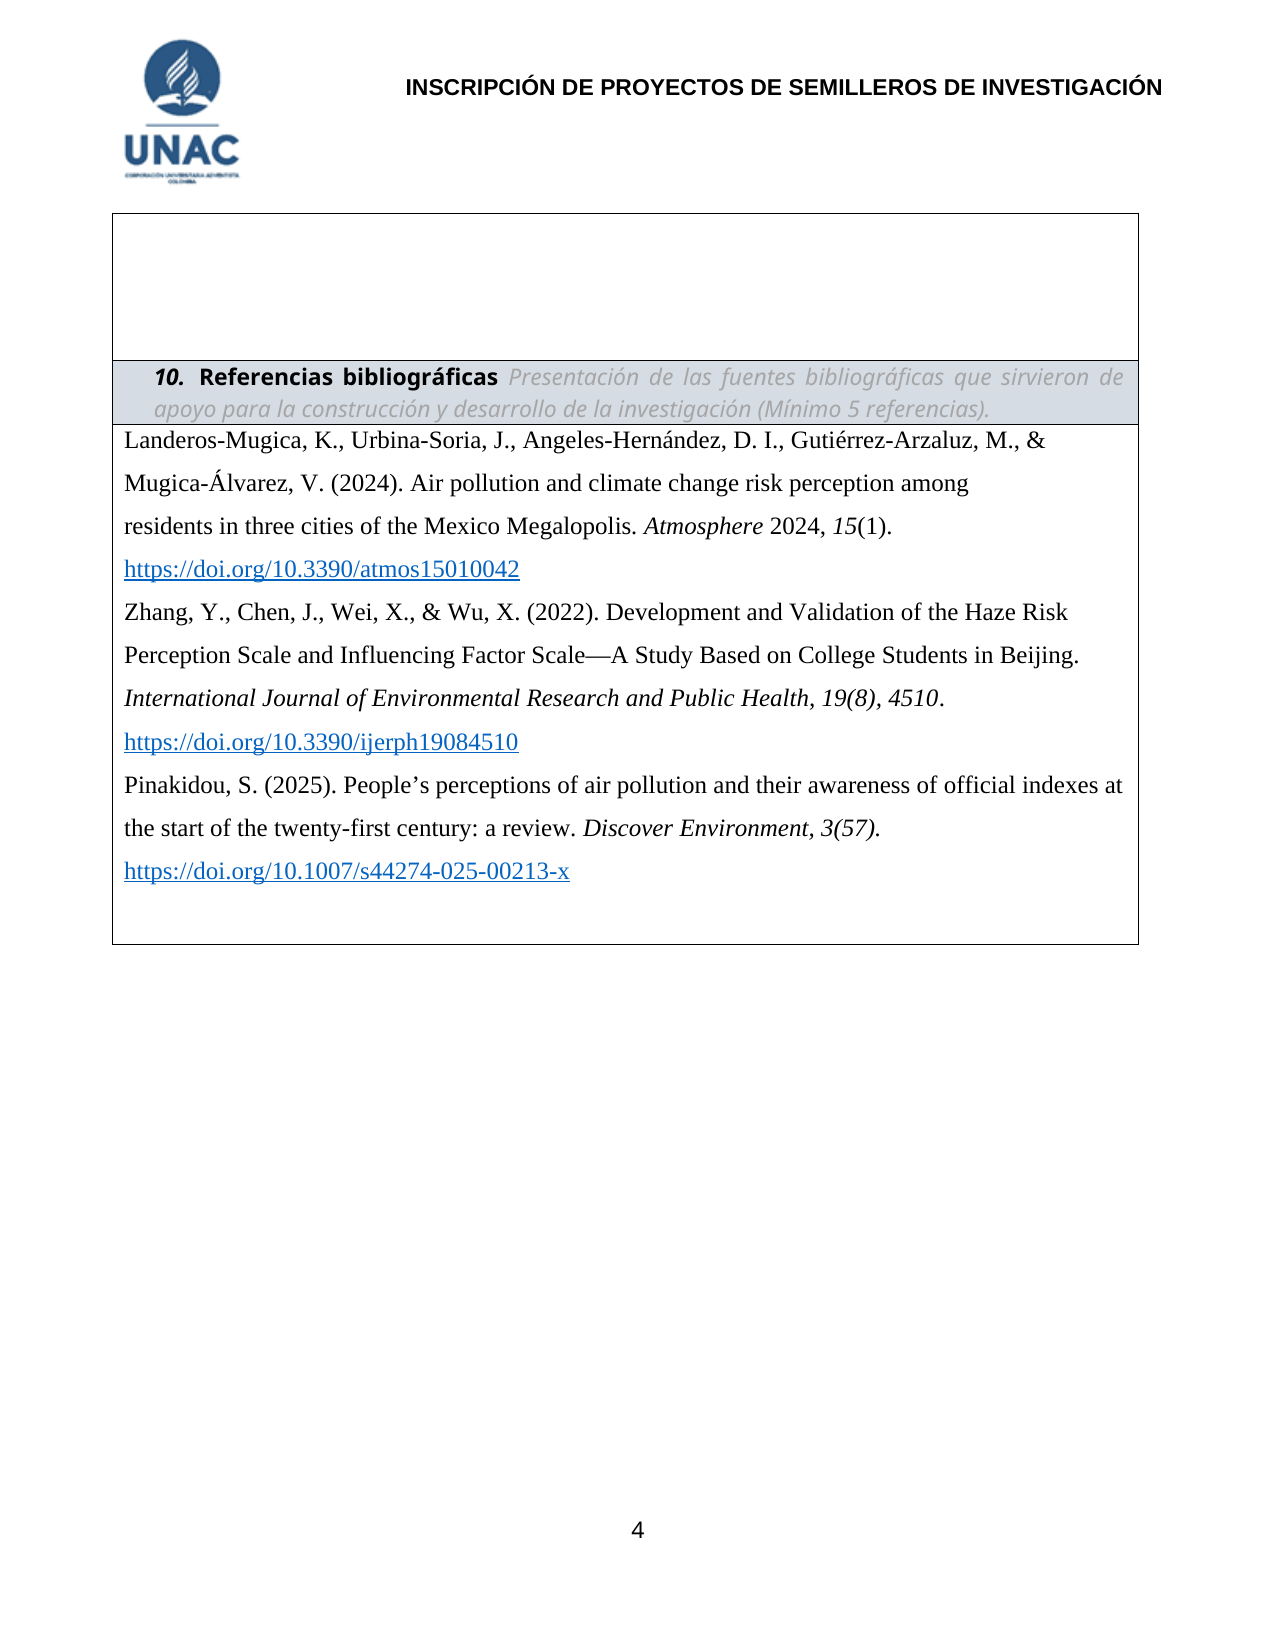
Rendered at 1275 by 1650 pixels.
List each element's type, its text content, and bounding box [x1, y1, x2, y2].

table_cell Landeros-Mugica, K., Urbina-Soria, J., Angeles-Hernández, D. I., Gutiérrez-Arzaluz, M., & Mugica-Álvarez, V. (2024). Air pollution and climate change risk perception among residents in three cities of the Mexico Megalopolis. Atmosphere 2024, 15(1). https://doi.org/10.3390/atmos15010042 Zhang, Y., Chen, J., Wei, X., & Wu, X. (2022). Development and Validation of the Haze Risk Perception Scale and Influencing Factor Scale—A Study Based on College Students in Beijing. International Journal of Environmental Research and Public Health, 19(8), 4510. https://doi.org/10.3390/ijerph19084510 Pinakidou, S. (2025). People’s perceptions of air pollution and their awareness of official indexes at the start of the twenty-first century: a review. Discover Environment, 3(57). https://doi.org/10.1007/s44274-025-00213-x [113, 425, 1138, 944]
picture [112, 34, 253, 190]
table_cell Referencias bibliográficas Presentación de las fuentes bibliográficas que sirvieron de apoyo para la construcción y desarrollo de la investigación (Mínimo 5 referencias). [113, 361, 1138, 424]
table_cell [113, 214, 1138, 360]
